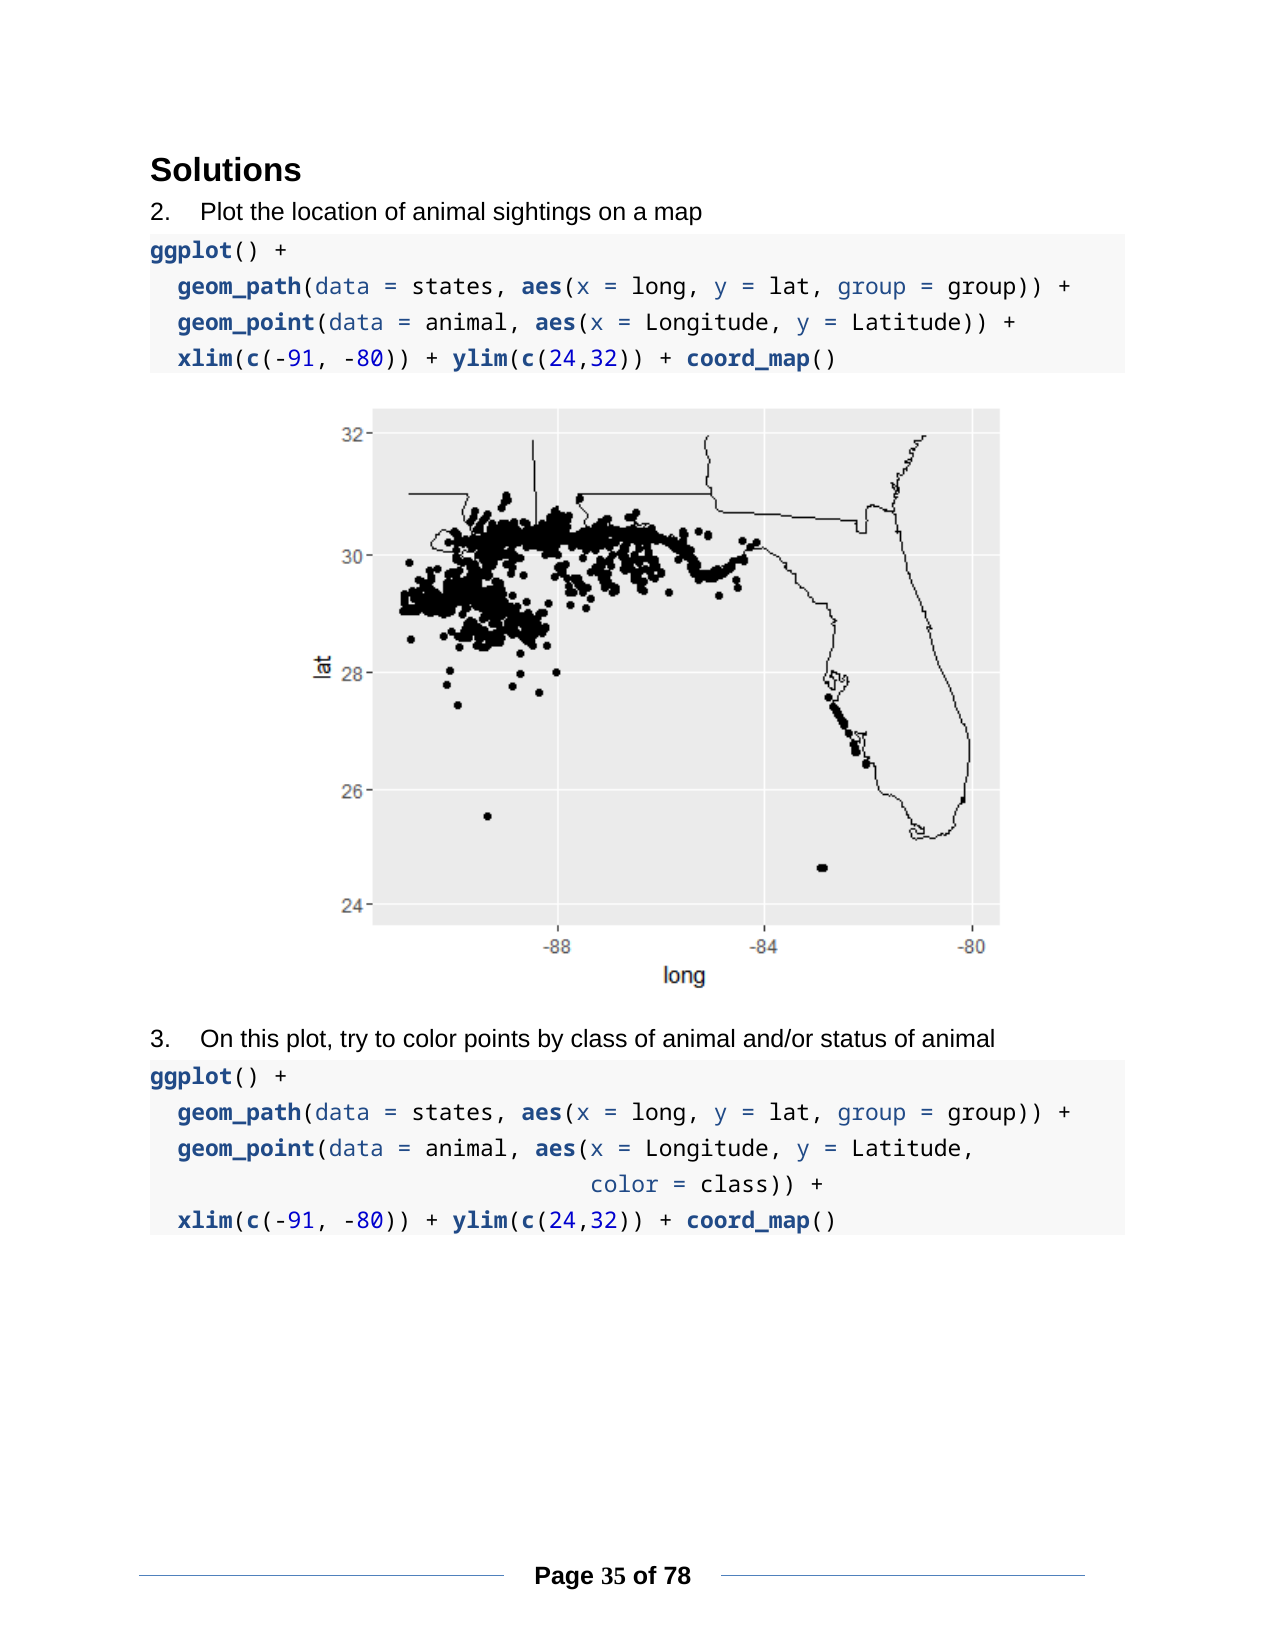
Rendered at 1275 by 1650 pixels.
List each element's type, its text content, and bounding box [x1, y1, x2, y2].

list Plot the location of animal sightings on a map [150, 197, 1125, 226]
text ggplot() + geom_path(data = states, aes(x = long, y = lat, group = group)) + geom_point(data = animal, aes(x = Longitude, y = Latitude, color = class)) + xlim(c(-91, -80)) + ylim(c(24,32)) + coord_map() [150, 1060, 1125, 1235]
subtitle Solutions [150, 150, 1125, 188]
picture [168, 398, 1144, 999]
list On this plot, try to color points by class of animal and/or status of animal [150, 1023, 1125, 1052]
text ggplot() + geom_path(data = states, aes(x = long, y = lat, group = group)) + geom_point(data = animal, aes(x = Longitude, y = Latitude)) + xlim(c(-91, -80)) + ylim(c(24,32)) + coord_map() [150, 234, 1125, 373]
